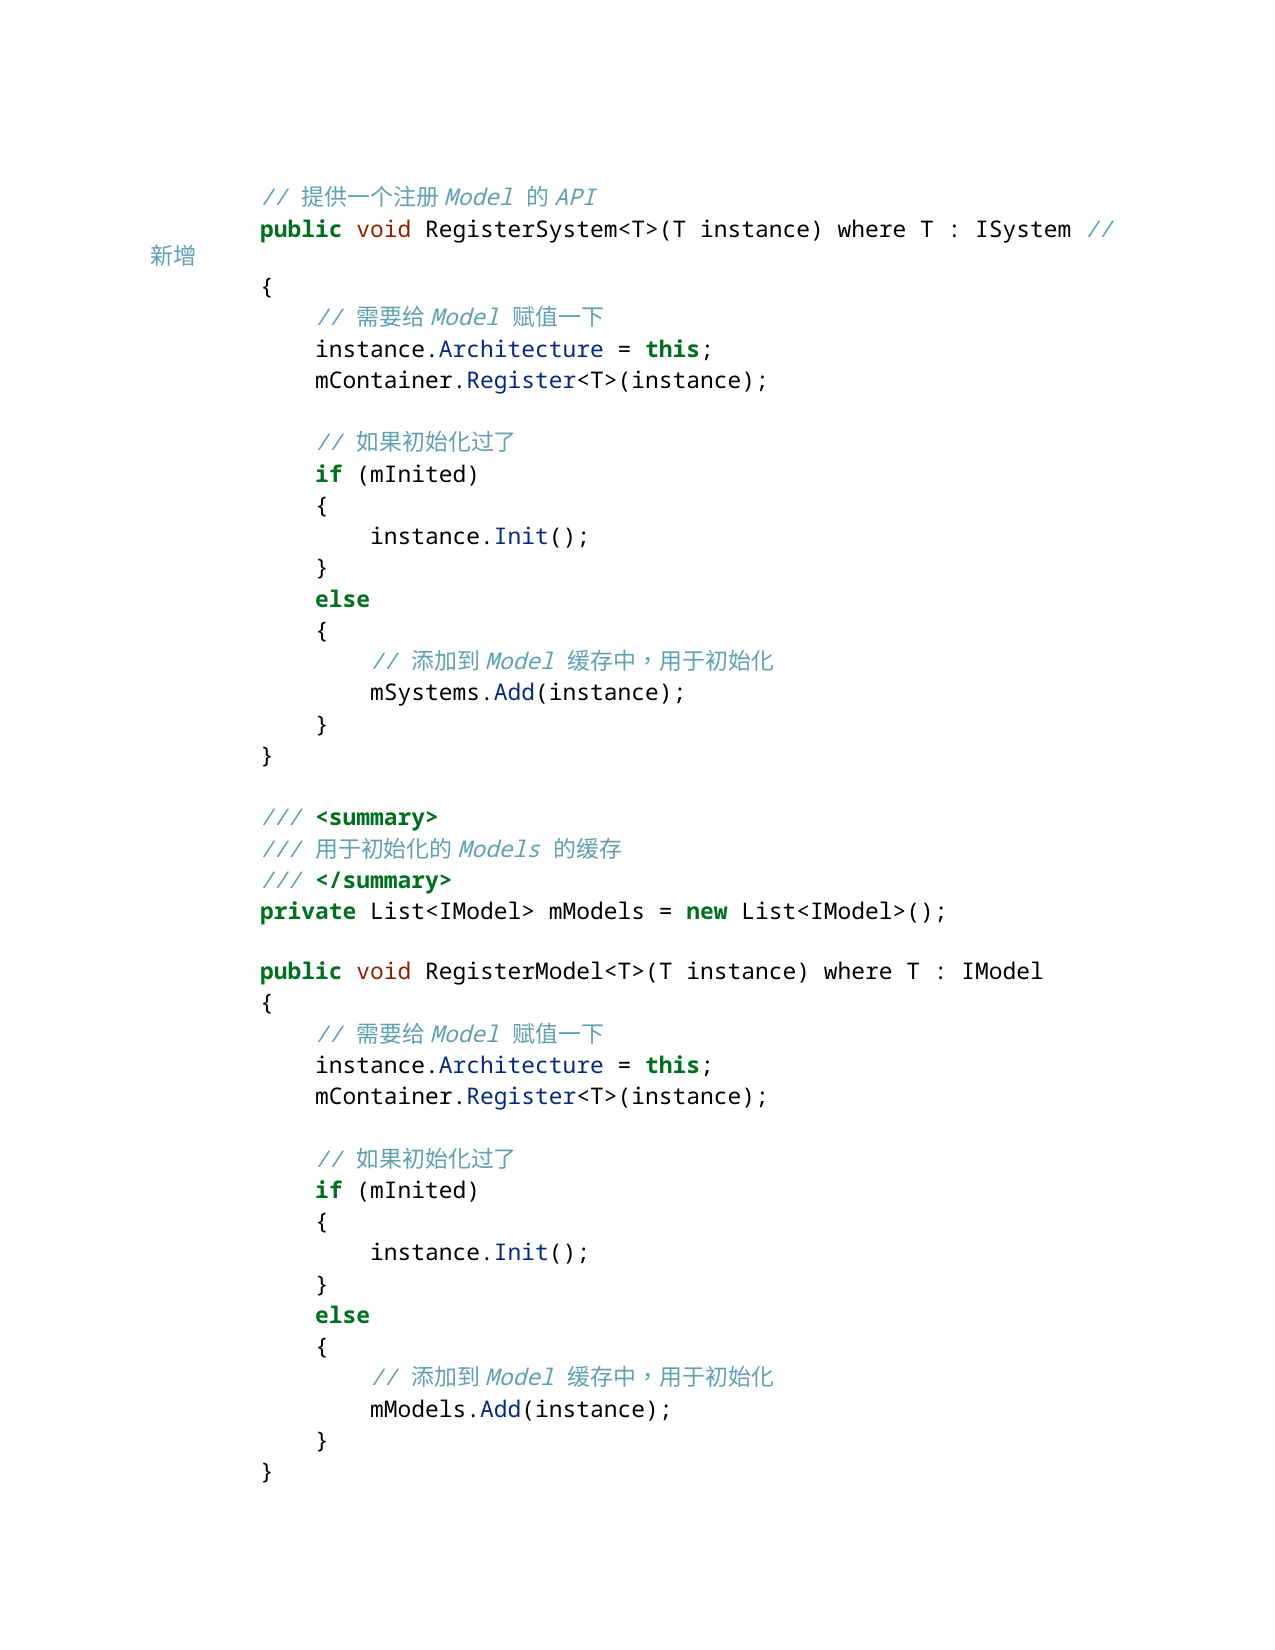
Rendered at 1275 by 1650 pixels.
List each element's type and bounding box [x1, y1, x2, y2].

text [150, 150, 1125, 1486]
